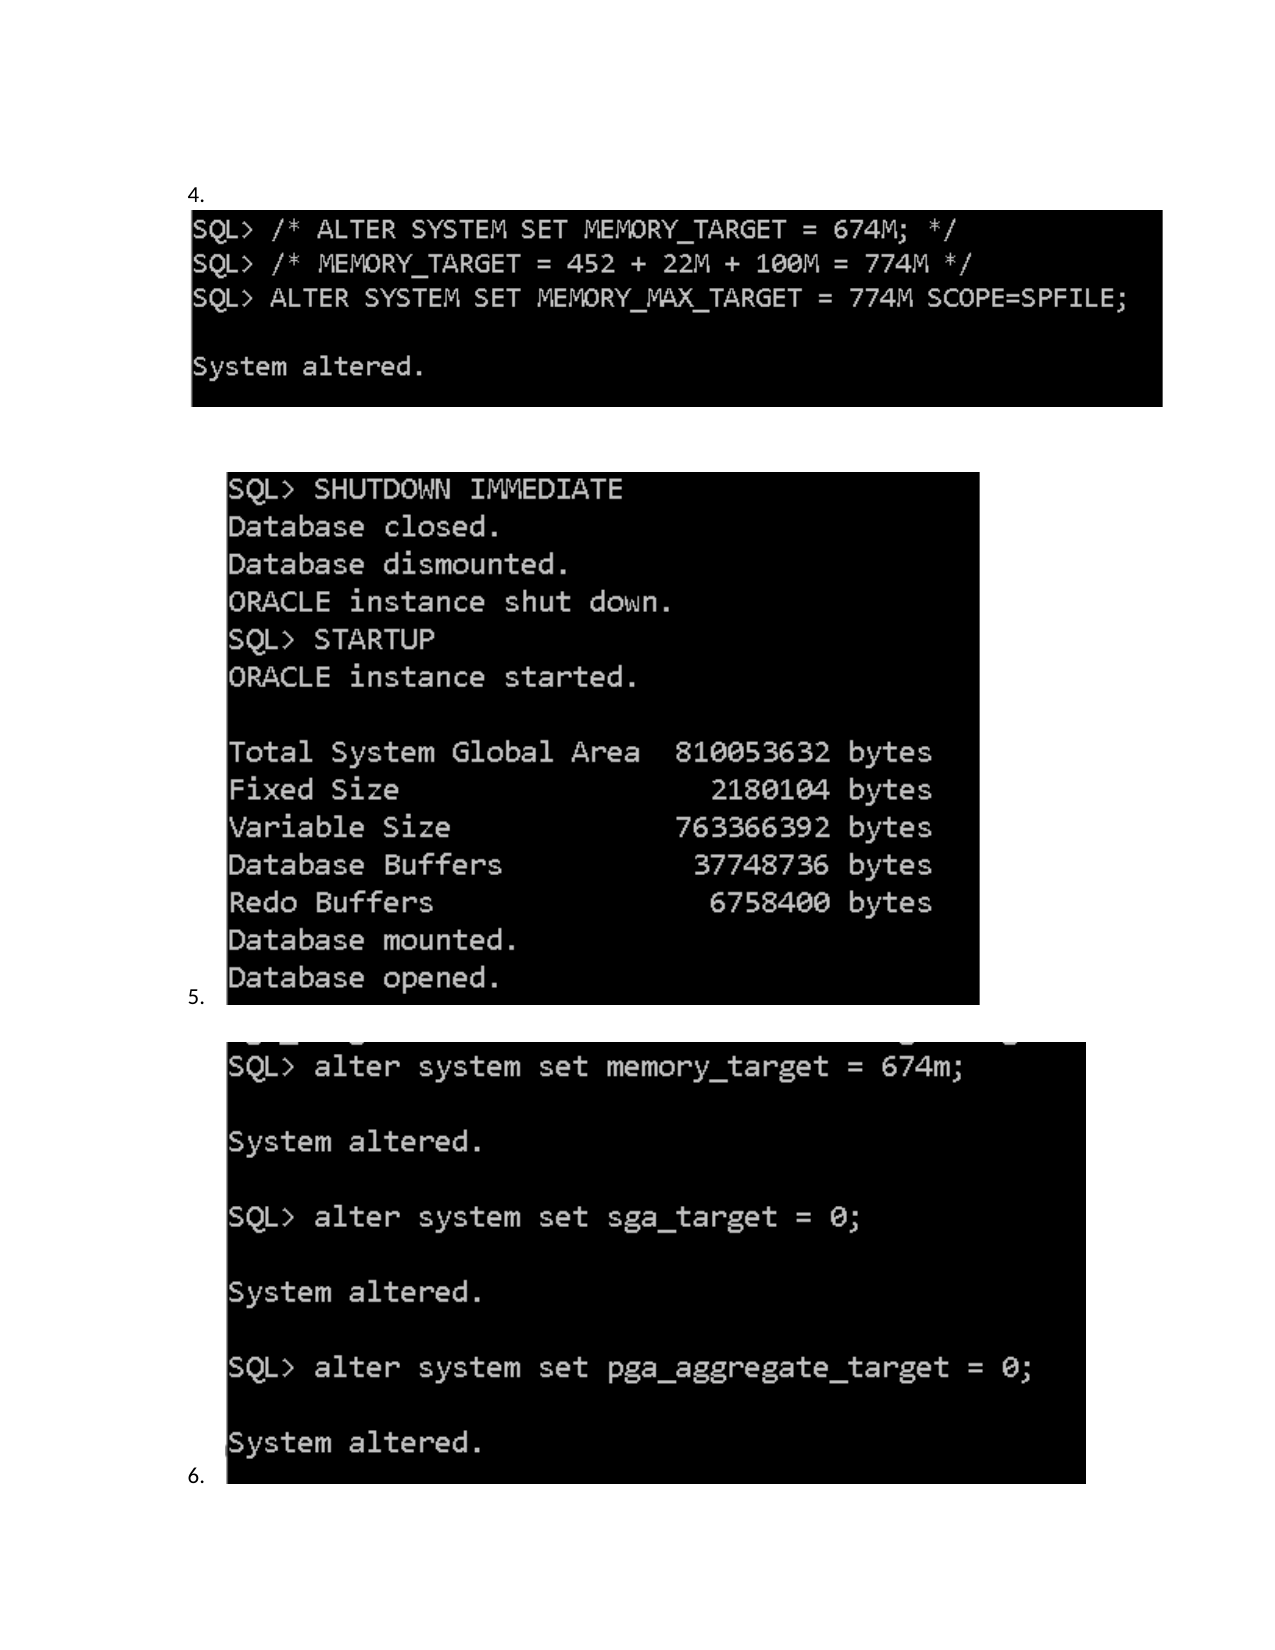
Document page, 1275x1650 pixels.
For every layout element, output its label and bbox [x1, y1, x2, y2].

picture [225, 472, 980, 1005]
picture [225, 1042, 1086, 1484]
picture [187, 210, 1163, 407]
